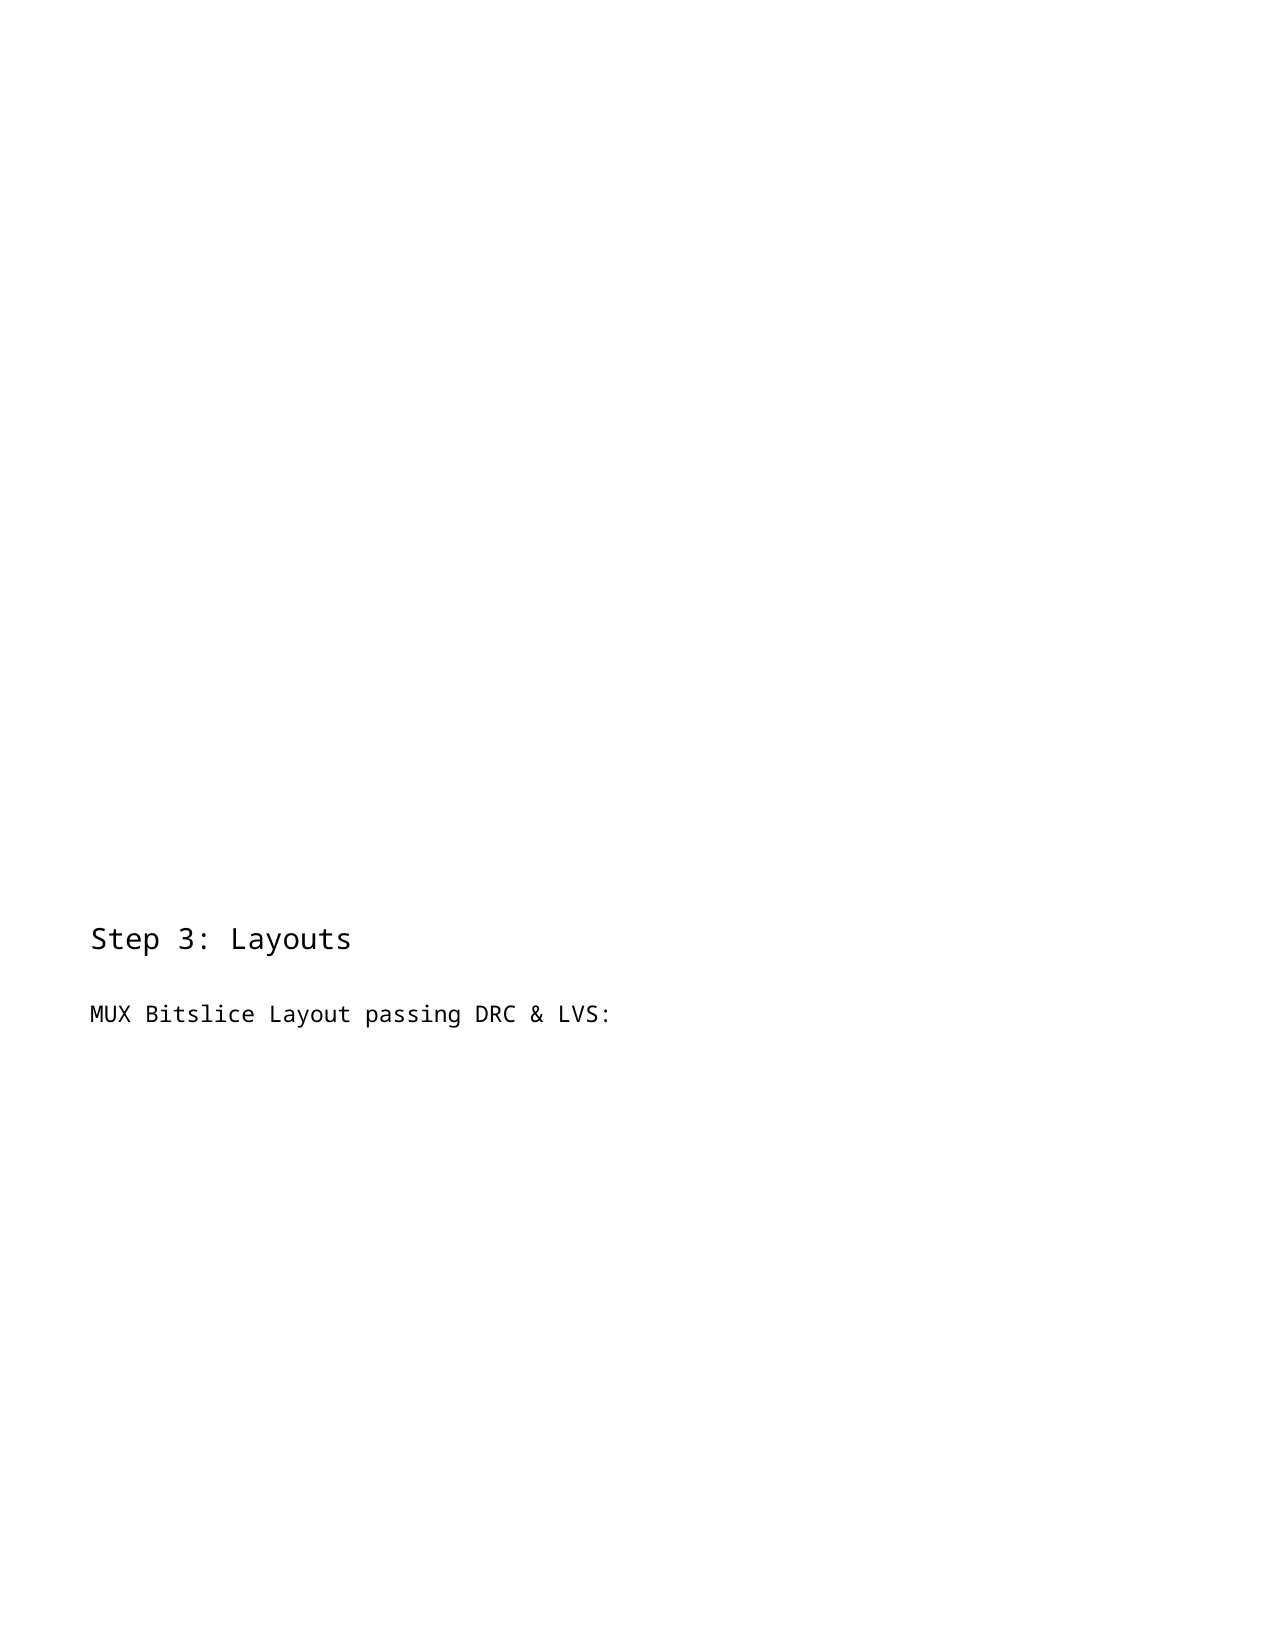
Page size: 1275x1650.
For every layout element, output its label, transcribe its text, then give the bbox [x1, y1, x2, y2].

text Step 3: Layouts [90, 918, 1185, 958]
text MUX Bitslice Layout passing DRC & LVS: [90, 997, 1185, 1029]
